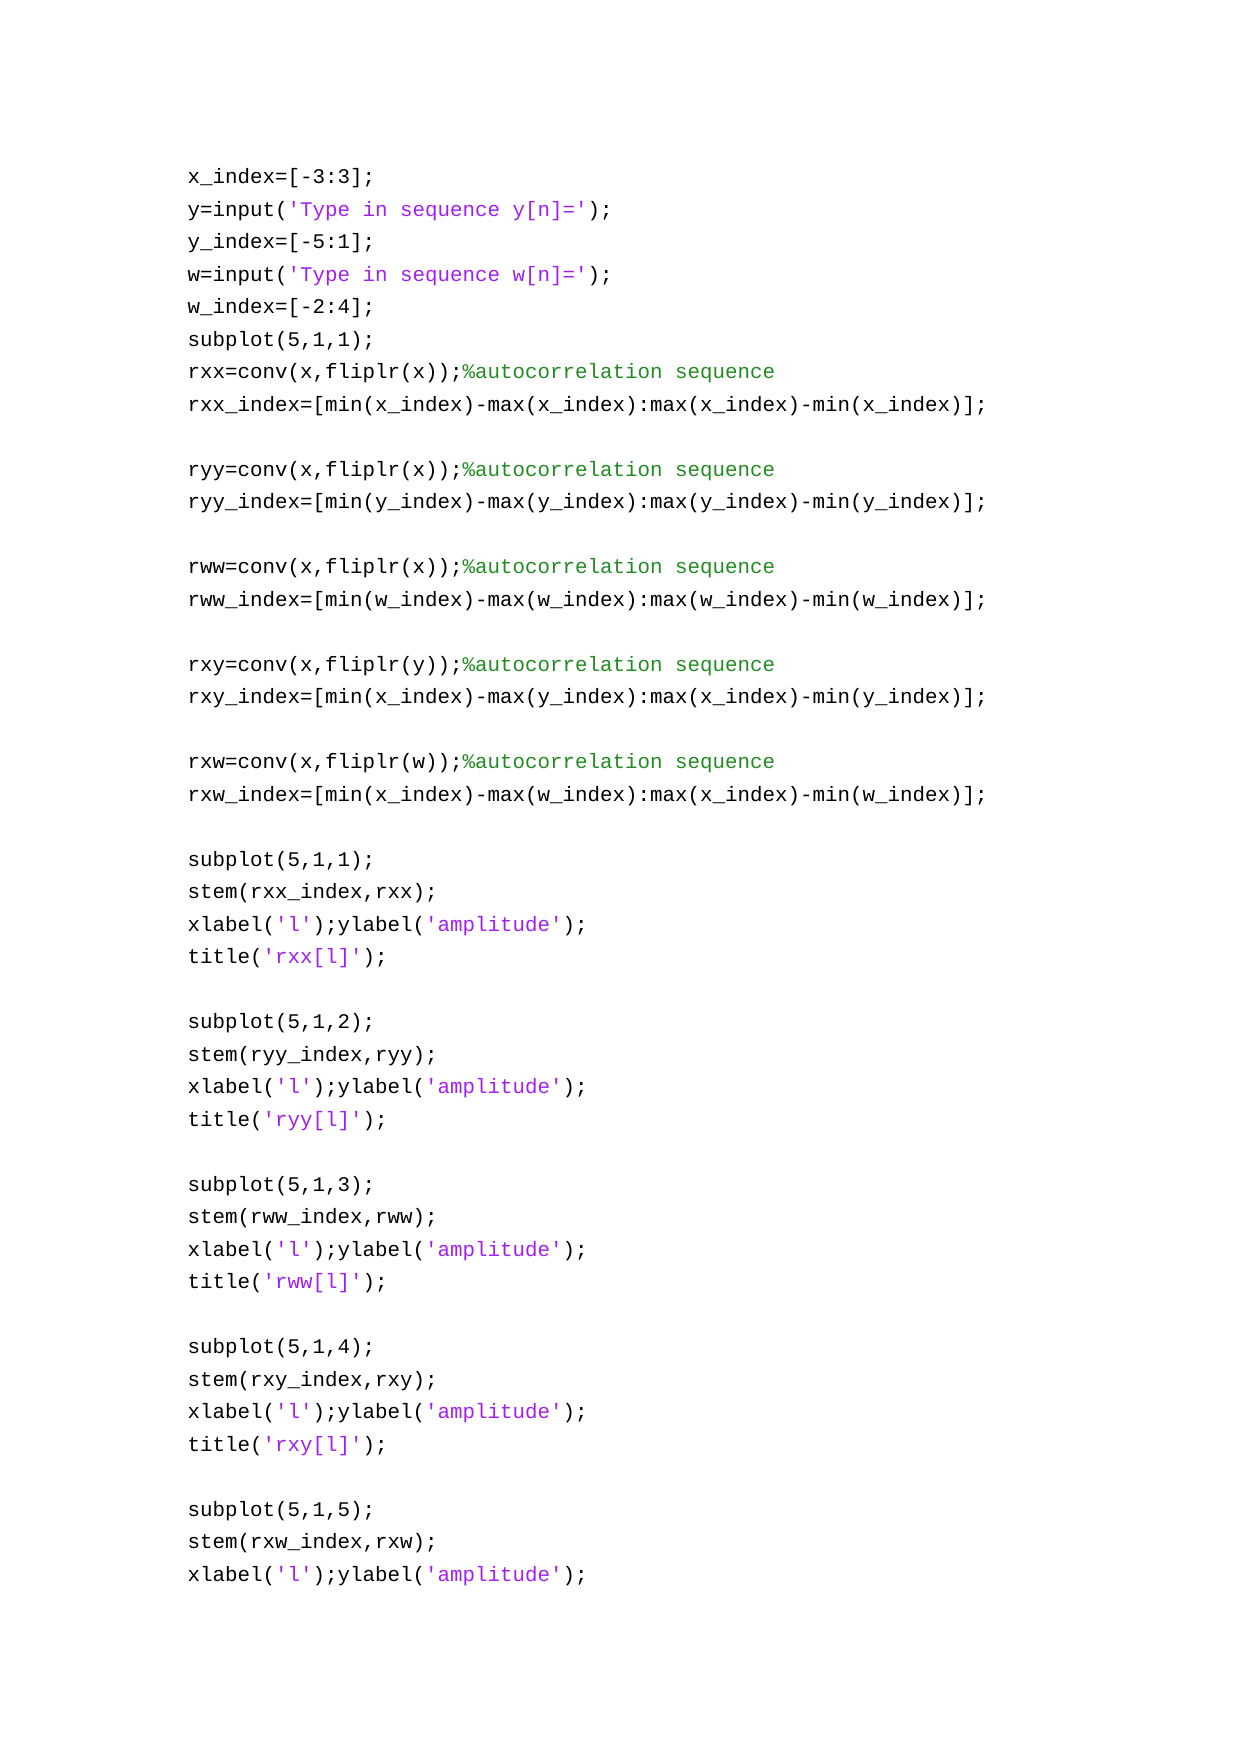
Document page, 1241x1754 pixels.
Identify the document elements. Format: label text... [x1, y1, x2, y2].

text xlabel('l');ylabel('amplitude'); [187, 1397, 1053, 1429]
text rww_index=[min(w_index)-max(w_index):max(w_index)-min(w_index)]; [187, 584, 1053, 617]
text xlabel('l');ylabel('amplitude'); [187, 1559, 1053, 1592]
text subplot(5,1,5); [187, 1494, 1053, 1527]
text rxy_index=[min(x_index)-max(y_index):max(x_index)-min(y_index)]; [187, 682, 1053, 714]
text w=input('Type in sequence w[n]='); [187, 259, 1053, 292]
text title('rxy[l]'); [187, 1429, 1053, 1462]
text xlabel('l');ylabel('amplitude'); [187, 909, 1053, 942]
text rxw=conv(x,fliplr(w));%autocorrelation sequence [187, 747, 1053, 779]
text rxx_index=[min(x_index)-max(x_index):max(x_index)-min(x_index)]; [187, 389, 1053, 422]
text subplot(5,1,4); [187, 1332, 1053, 1364]
text w_index=[-2:4]; [187, 292, 1053, 324]
text y_index=[-5:1]; [187, 227, 1053, 259]
text ryy_index=[min(y_index)-max(y_index):max(y_index)-min(y_index)]; [187, 487, 1053, 519]
text title('rww[l]'); [187, 1267, 1053, 1299]
text subplot(5,1,3); [187, 1169, 1053, 1202]
text rxx=conv(x,fliplr(x));%autocorrelation sequence [187, 357, 1053, 389]
text ryy=conv(x,fliplr(x));%autocorrelation sequence [187, 454, 1053, 487]
text xlabel('l');ylabel('amplitude'); [187, 1072, 1053, 1104]
text stem(rxy_index,rxy); [187, 1364, 1053, 1397]
text rxy=conv(x,fliplr(y));%autocorrelation sequence [187, 649, 1053, 682]
text subplot(5,1,2); [187, 1007, 1053, 1039]
text stem(rxw_index,rxw); [187, 1527, 1053, 1559]
text xlabel('l');ylabel('amplitude'); [187, 1234, 1053, 1267]
text stem(rxx_index,rxx); [187, 877, 1053, 909]
text stem(rww_index,rww); [187, 1202, 1053, 1234]
text rww=conv(x,fliplr(x));%autocorrelation sequence [187, 552, 1053, 584]
text title('ryy[l]'); [187, 1104, 1053, 1137]
text x_index=[-3:3]; [187, 162, 1053, 194]
text title('rxx[l]'); [187, 942, 1053, 974]
text stem(ryy_index,ryy); [187, 1039, 1053, 1072]
text y=input('Type in sequence y[n]='); [187, 194, 1053, 227]
text rxw_index=[min(x_index)-max(w_index):max(x_index)-min(w_index)]; [187, 779, 1053, 812]
text subplot(5,1,1); [187, 324, 1053, 357]
text subplot(5,1,1); [187, 844, 1053, 877]
